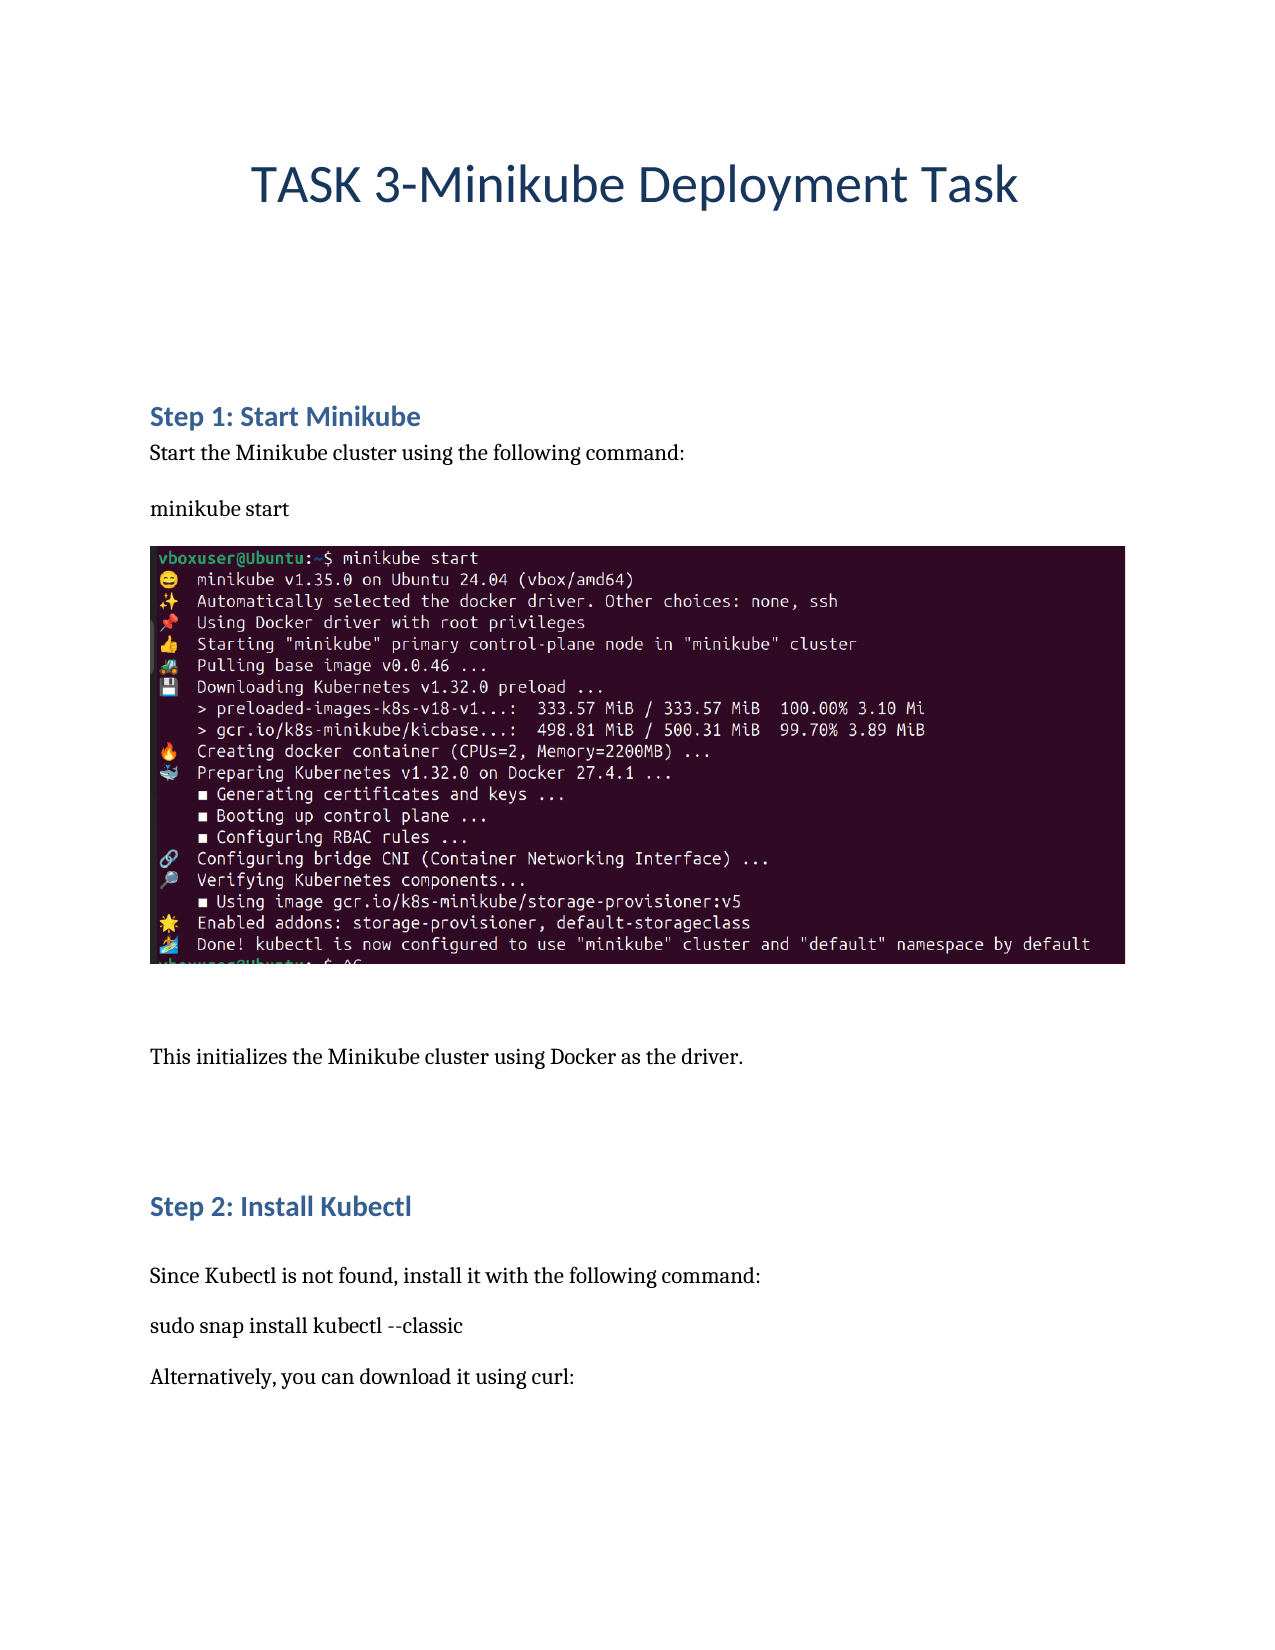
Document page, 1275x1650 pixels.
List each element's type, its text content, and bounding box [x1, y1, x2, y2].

subtitle Step 1: Start Minikube [150, 398, 1125, 434]
picture [150, 546, 1125, 964]
text Alternatively, you can download it using curl: [150, 1364, 1125, 1391]
text Step 2: Install Kubectl [150, 1188, 791, 1224]
text This initializes the Minikube cluster using Docker as the driver. [150, 1044, 1125, 1070]
text Start the Minikube cluster using the following command: [150, 439, 791, 466]
text minikube start [150, 496, 791, 546]
text Since Kubectl is not found, install it with the following command: sudo snap install kubectl --classic [150, 1262, 791, 1340]
title TASK 3-Minikube Deployment Task [251, 150, 1125, 216]
